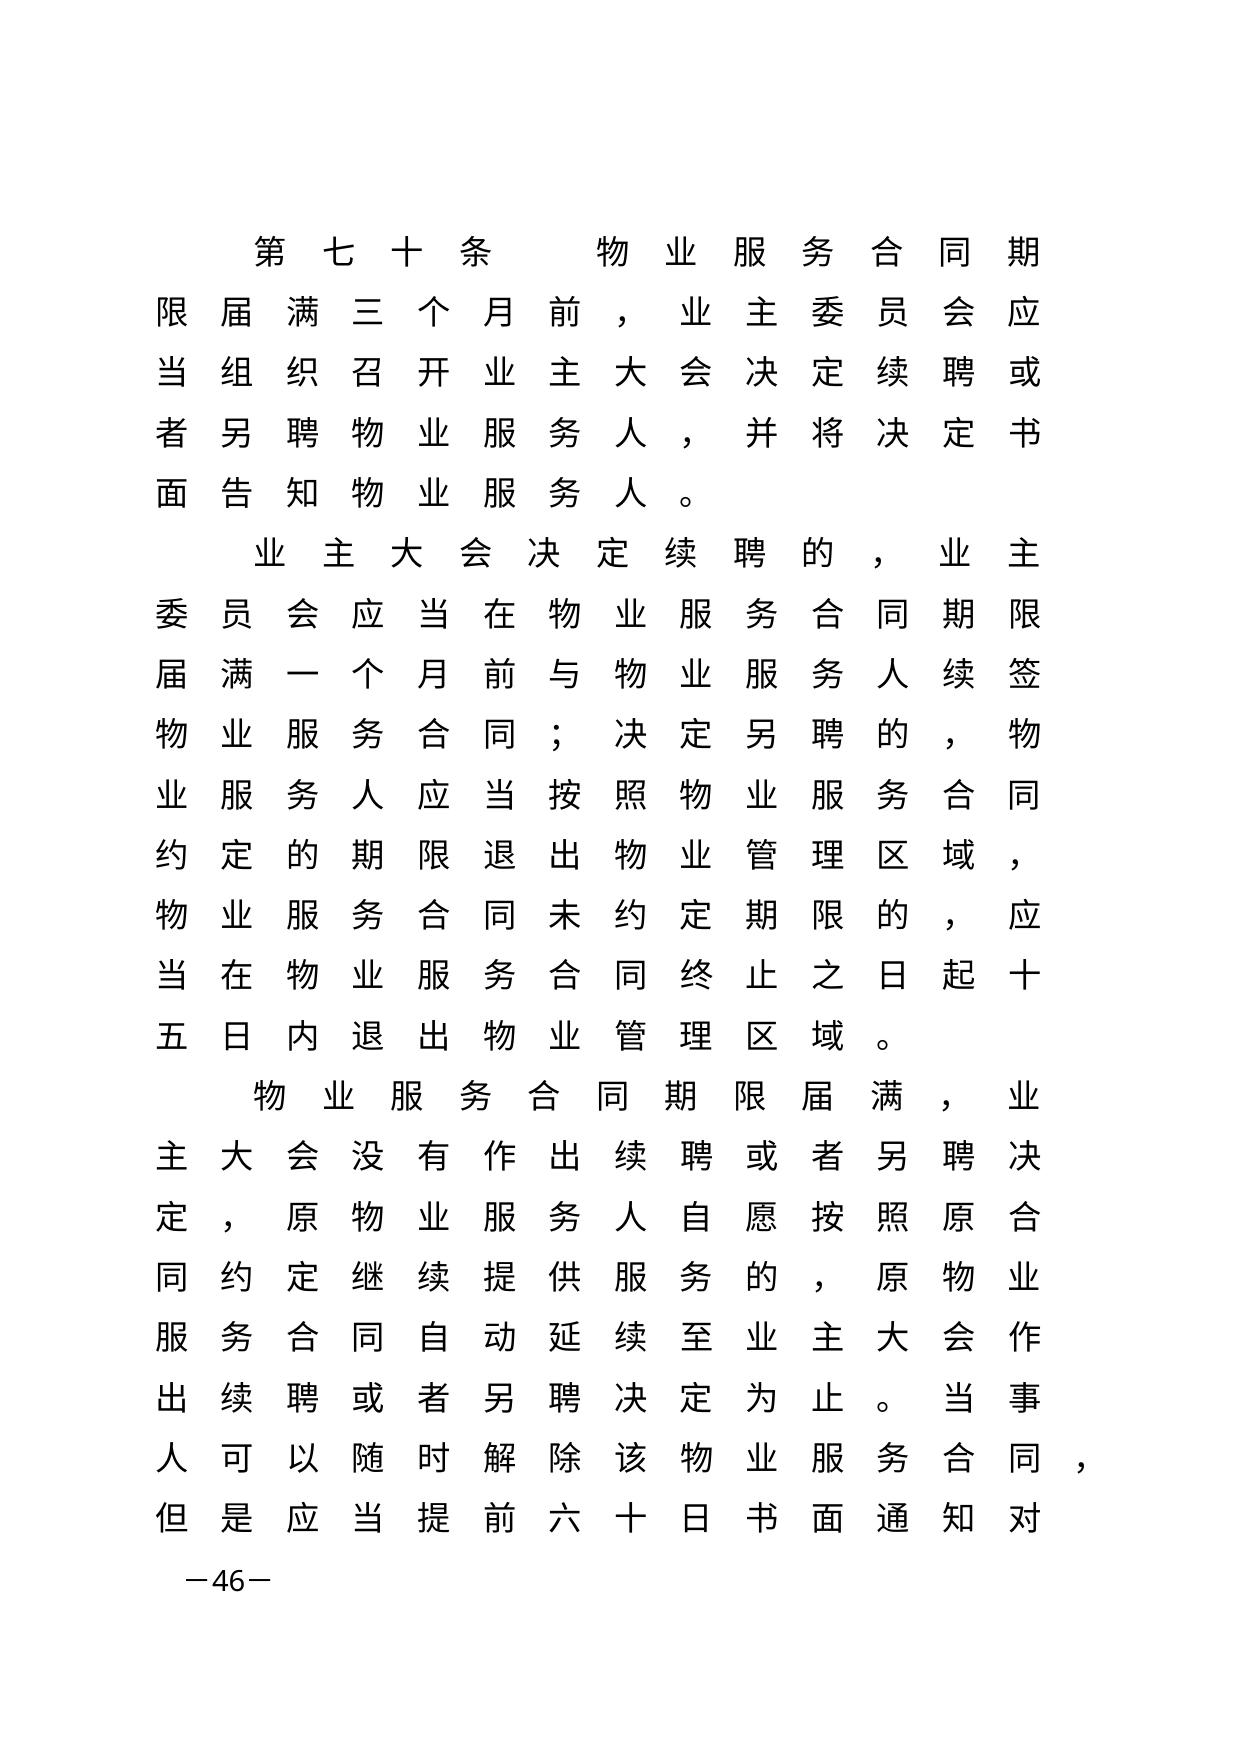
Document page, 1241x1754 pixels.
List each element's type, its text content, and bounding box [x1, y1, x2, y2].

text 物业服务合同期限届满，业主大会没有作出续聘或者另聘决定，原物业服务人自愿按照原合同约定继续提供服务的，原物业服务合同自动延续至业主大会作出续聘或者另聘决定为止。当事人可以随时解除该物业服务合同，但是应当提前六十日书面通知对方。 [155, 1064, 1073, 1546]
text 第七十条 物业服务合同期限届满三个月前，业主委员会应当组织召开业主大会决定续聘或者另聘物业服务人，并将决定书面告知物业服务人。 [155, 219, 1073, 521]
text 业主大会决定续聘的，业主委员会应当在物业服务合同期限届满一个月前与物业服务人续签物业服务合同；决定另聘的，物业服务人应当按照物业服务合同约定的期限退出物业管理区域，物业服务合同未约定期限的，应当在物业服务合同终止之日起十五日内退出物业管理区域。 [155, 521, 1073, 1064]
